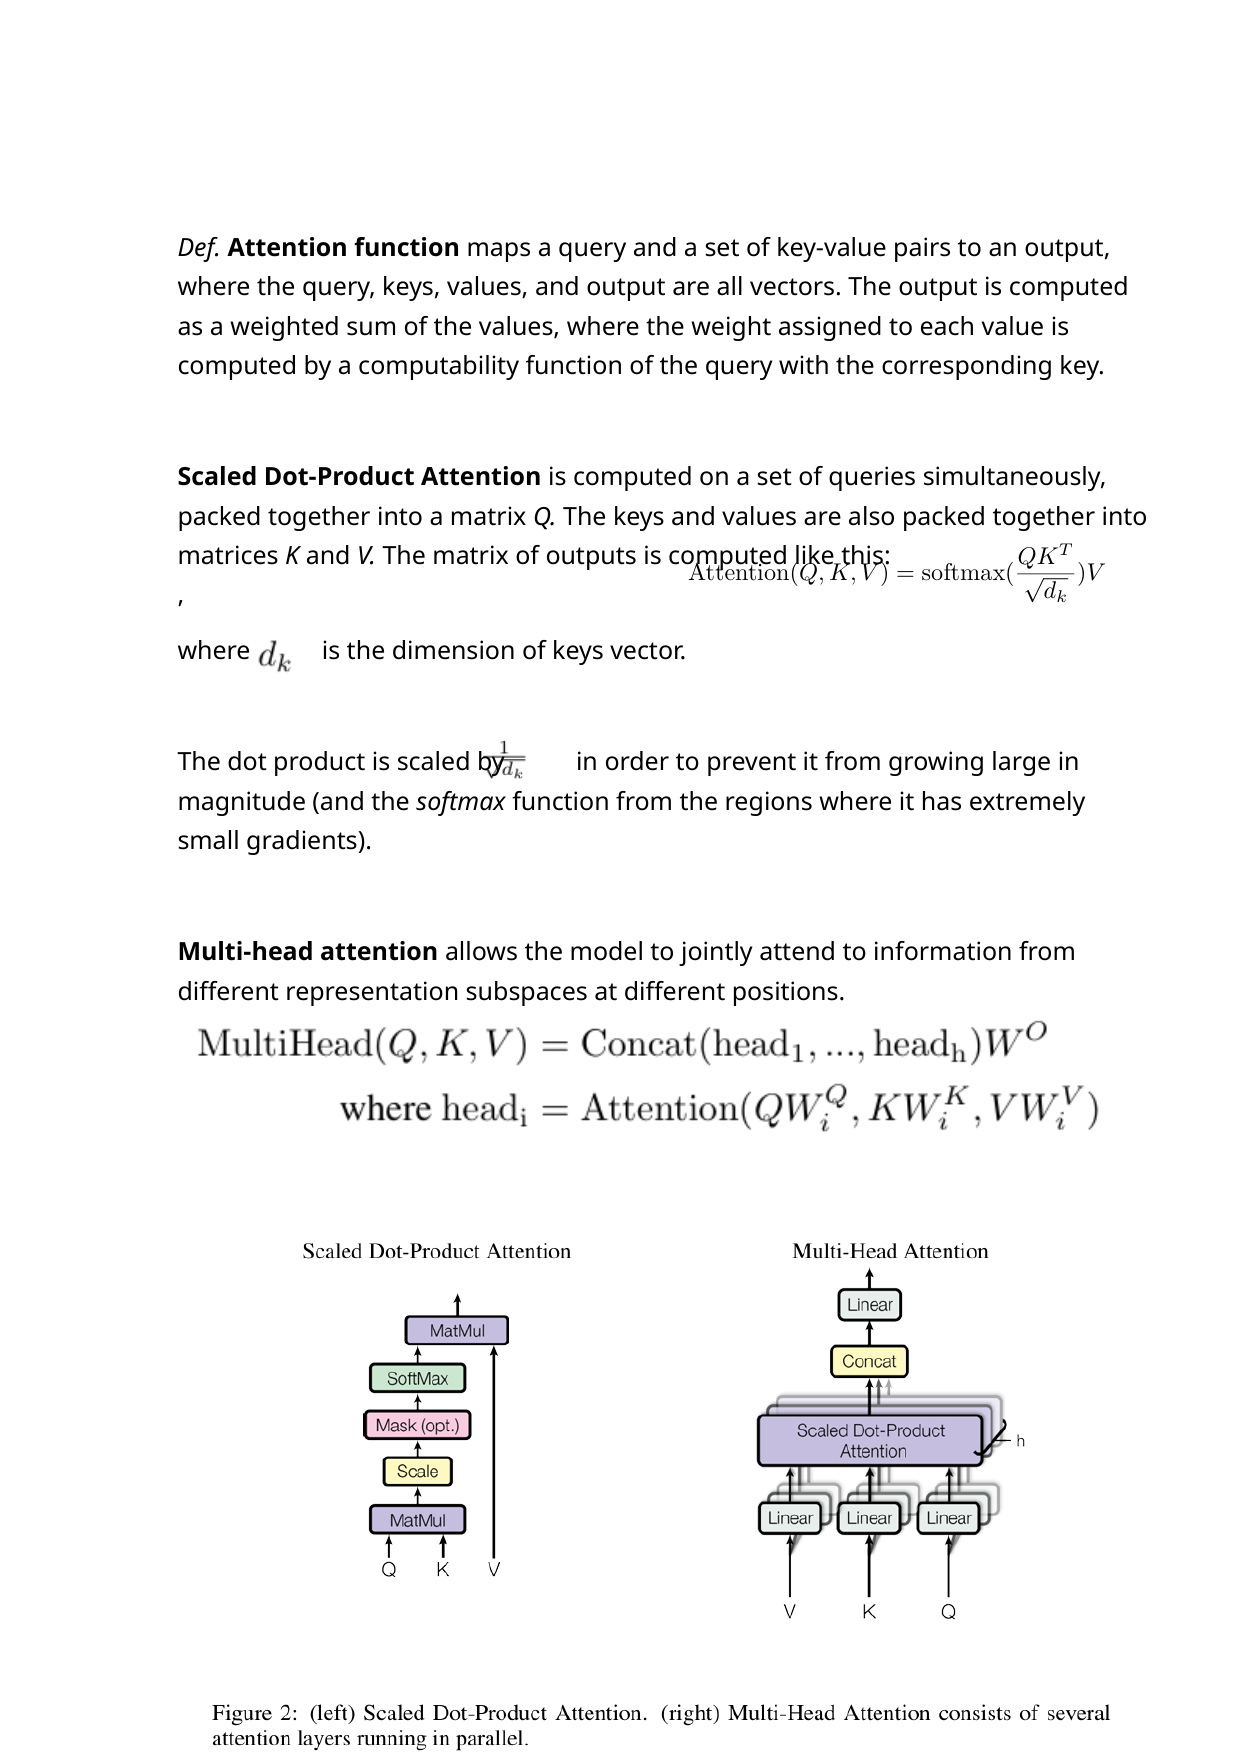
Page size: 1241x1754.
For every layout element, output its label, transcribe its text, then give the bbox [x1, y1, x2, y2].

text Scaled Dot-Product Attention is computed on a set of queries simultaneously, packed together into a matrix Q. The keys and values are also packed together into matrices K and V. The matrix of outputs is computed like this: , [177, 459, 1152, 611]
text Multi-head attention allows the model to jointly attend to information from different representation subspaces at different positions. [177, 934, 1152, 1007]
text Def. Attention function maps a query and a set of key-value pairs to an output, where the query, keys, values, and output are all vectors. The output is computed as a weighted sum of the values, where the weight assigned to each value is computed by a computability function of the query with the corresponding key. [177, 230, 1152, 381]
picture [174, 1215, 1149, 1754]
picture [253, 666, 294, 676]
picture [482, 740, 528, 744]
picture [177, 1007, 1125, 1155]
text where is the dimension of keys vector. [177, 632, 1152, 666]
text The dot product is scaled by in order to prevent it from growing large in magnitude (and the softmax function from the regions where it has extremely small gradients). [177, 744, 1152, 856]
